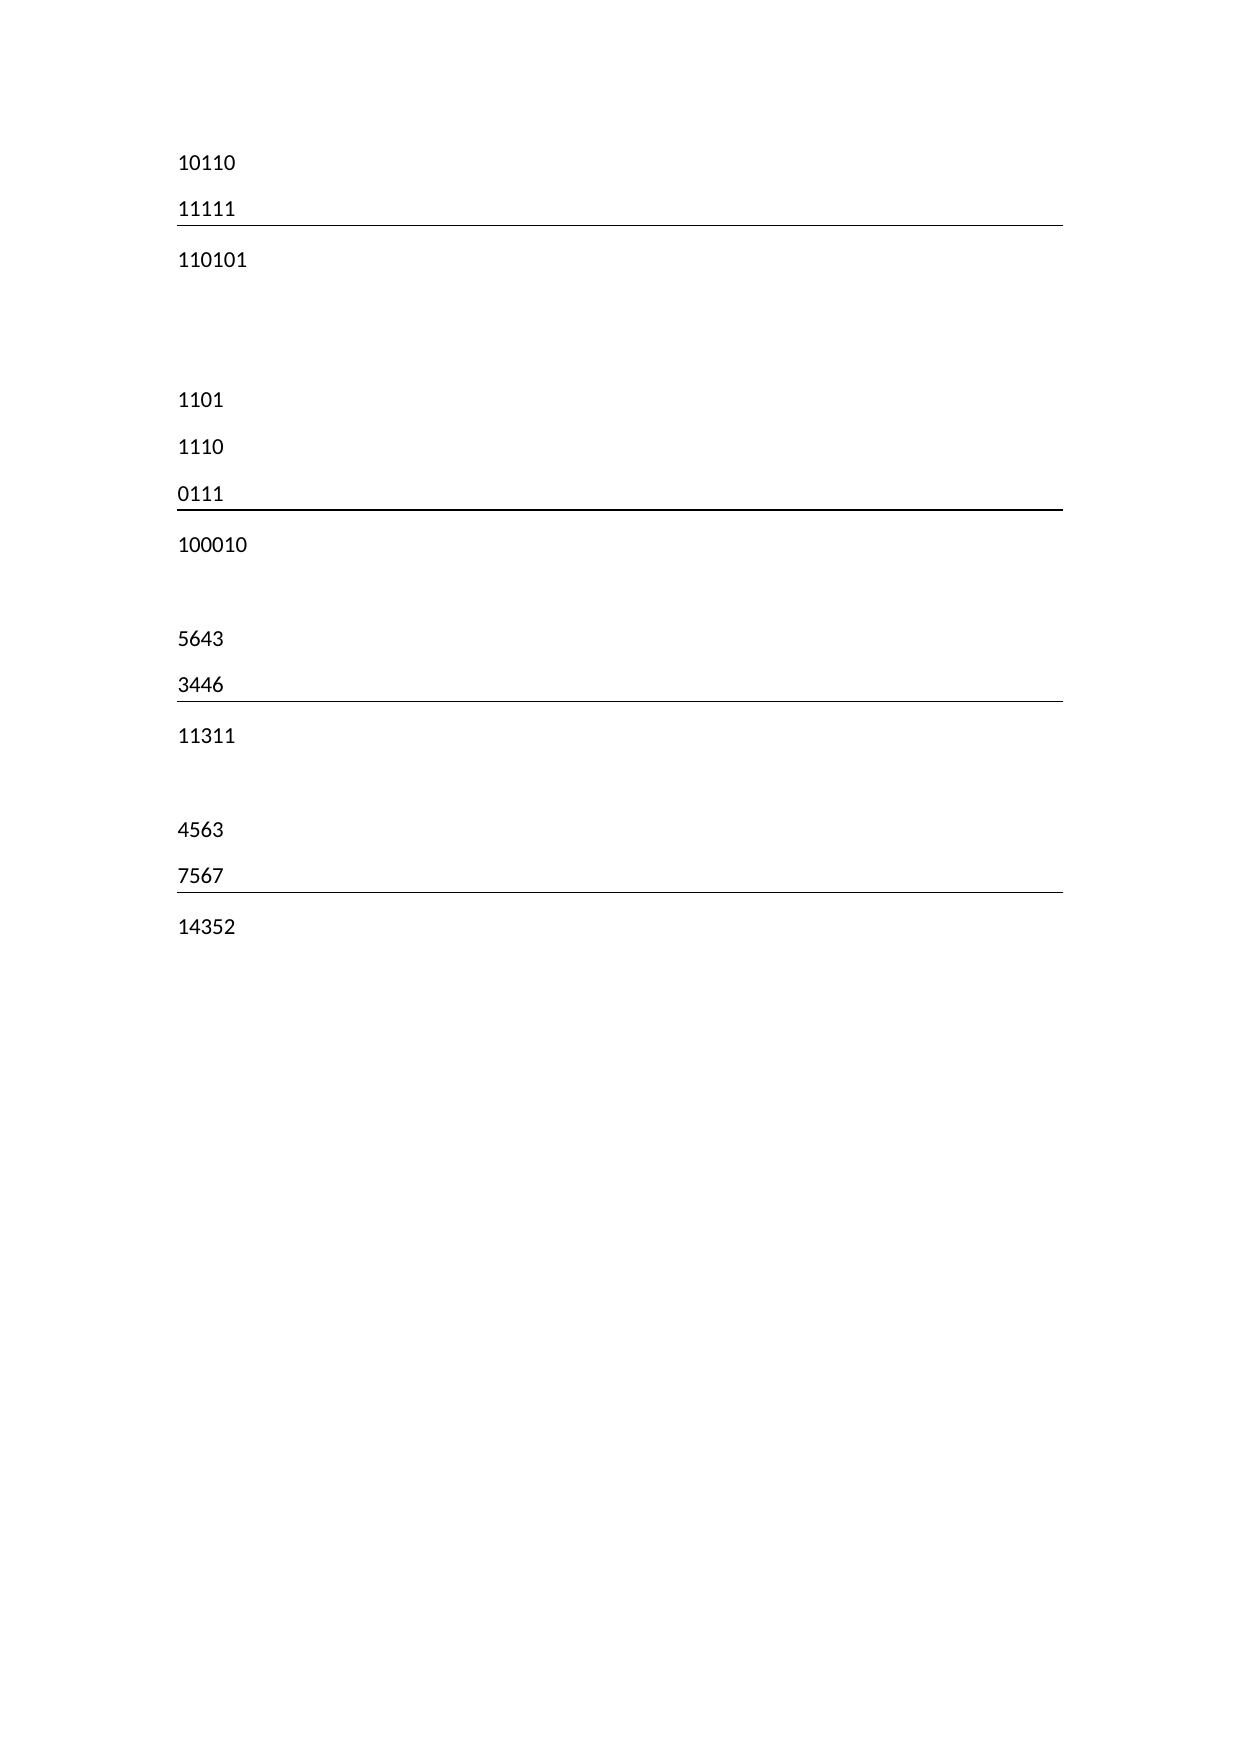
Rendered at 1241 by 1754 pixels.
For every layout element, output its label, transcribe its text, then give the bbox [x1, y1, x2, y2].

text 5643 [177, 624, 1063, 652]
text 100010 [177, 530, 1063, 558]
text 11311 [177, 721, 1063, 749]
text 110101 [177, 245, 1063, 273]
text 7567 [177, 862, 1063, 892]
text 1101 [177, 386, 1063, 414]
text 1110 [177, 432, 1063, 461]
text 14352 [177, 912, 1063, 940]
text 11111 [177, 194, 1063, 225]
text 3446 [177, 671, 1063, 701]
text 4563 [177, 815, 1063, 843]
text 0111 [177, 479, 1063, 509]
text 10110 [177, 148, 1063, 176]
